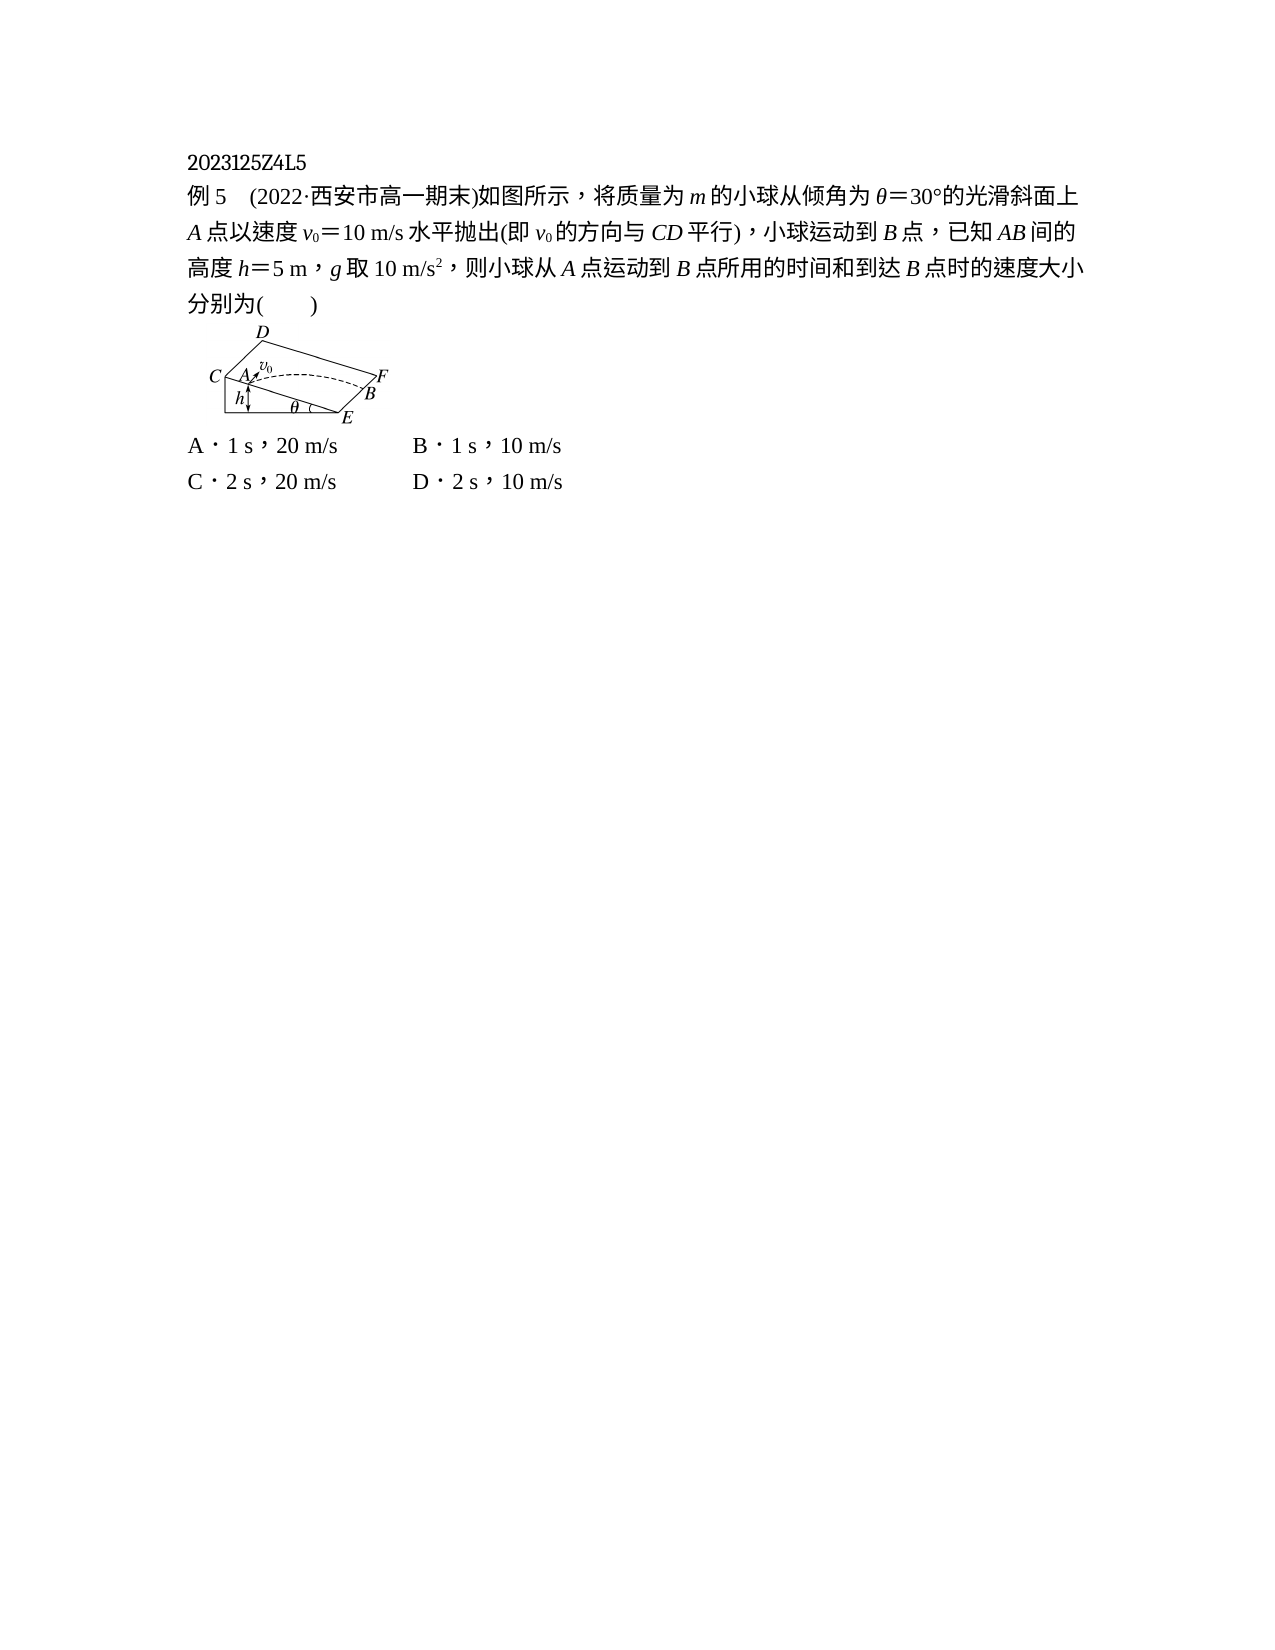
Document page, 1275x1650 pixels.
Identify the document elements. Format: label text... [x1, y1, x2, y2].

text A．1 s，20 m/s B．1 s，10 m/s [187, 429, 1087, 461]
text C．2 s，20 m/s D．2 s，10 m/s [187, 465, 1087, 497]
text 例5 (2022·西安市高一期末)如图所示，将质量为m的小球从倾角为θ＝30°的光滑斜面上A点以速度v0＝10 m/s水平抛出(即v0的方向与CD平行)，小球运动到B点，已知AB间的高度h＝5 m，g取10 m/s2，则小球从A点运动到B点所用的时间和到达B点时的速度大小分别为( ) [187, 180, 1087, 319]
text 2023125Z4L5 [187, 150, 1087, 176]
picture [206, 323, 391, 426]
